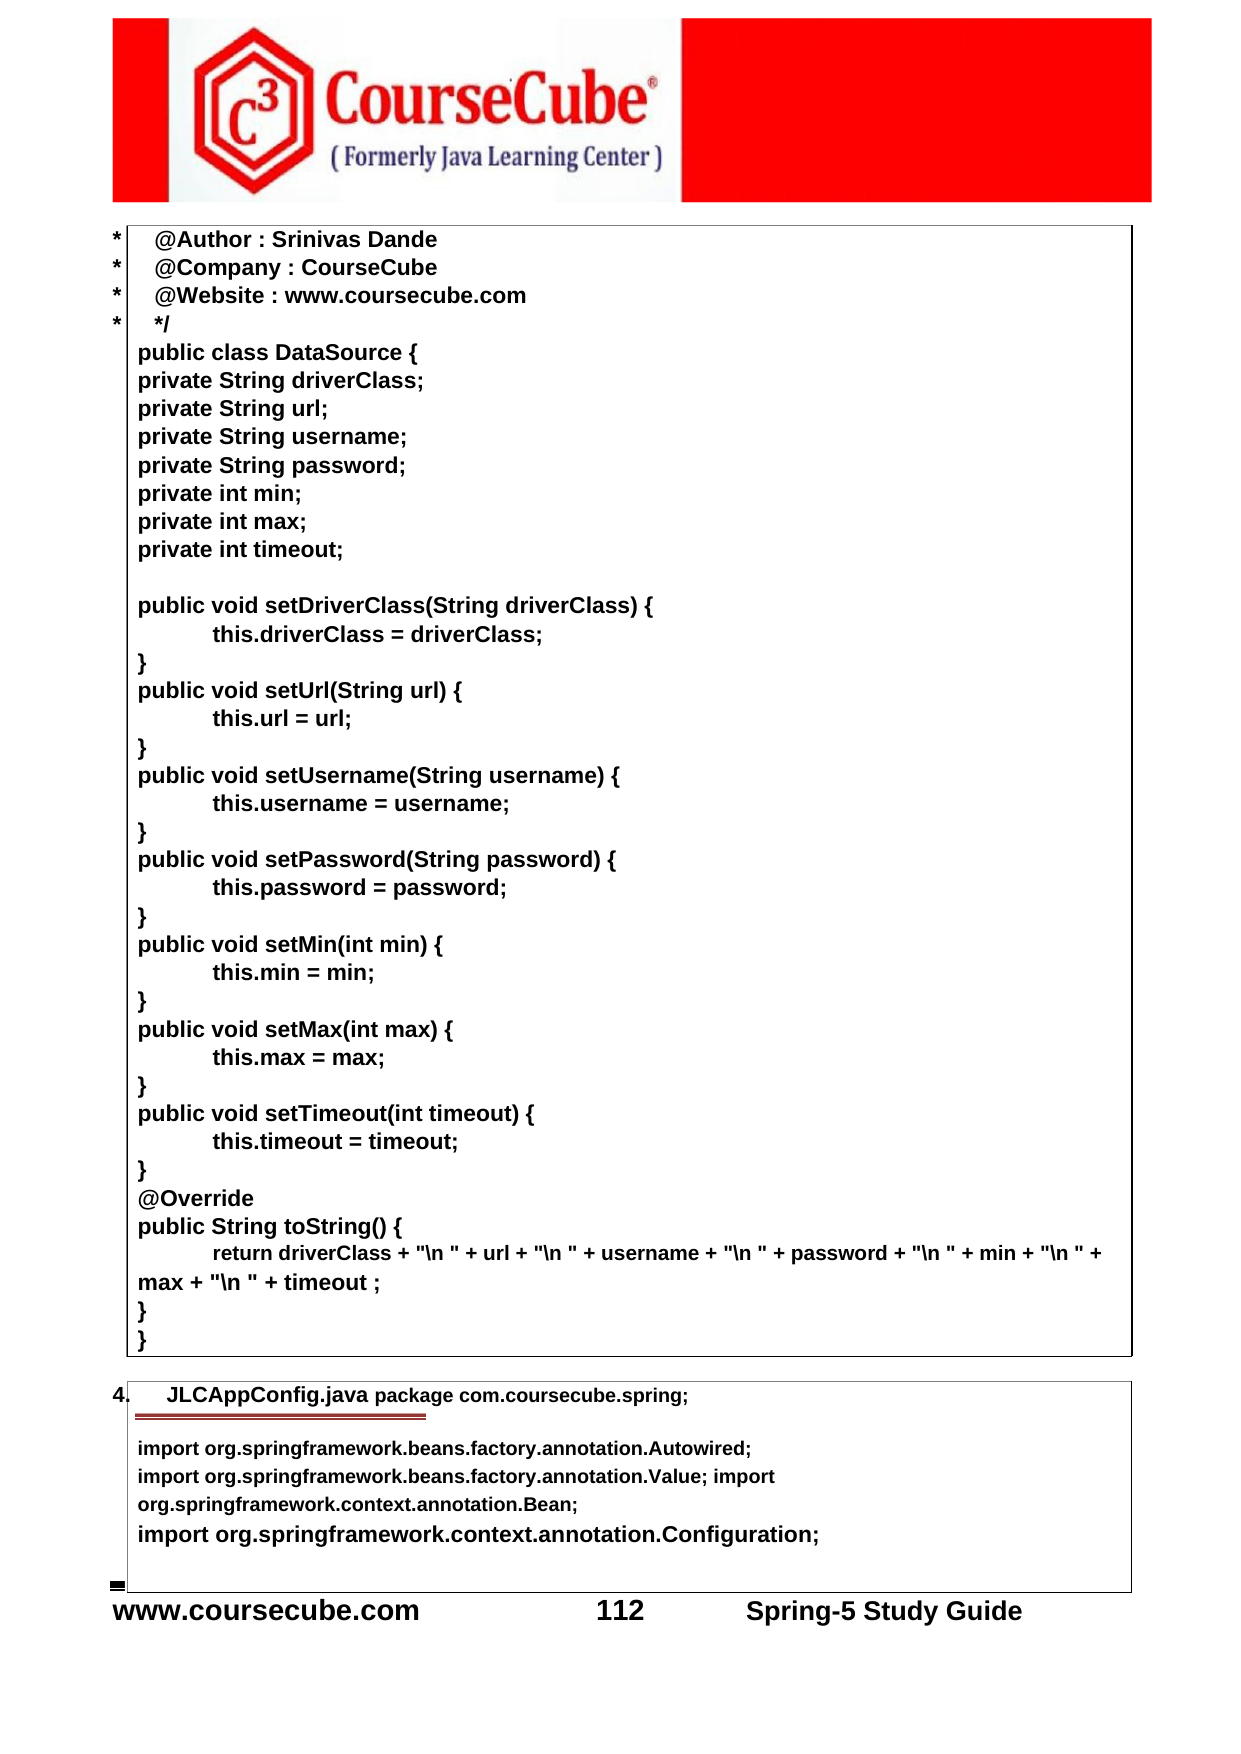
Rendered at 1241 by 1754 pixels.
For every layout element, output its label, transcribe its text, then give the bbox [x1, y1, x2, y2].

list JLCAppConfig.java package com.coursecube.spring; [112, 1382, 1117, 1407]
text private String driverClass; [137, 367, 1117, 393]
text this.driverClass = driverClass; [212, 621, 1117, 647]
text this.timeout = timeout; [212, 1128, 1117, 1154]
text private String url; [137, 395, 1117, 421]
picture [112, 18, 1152, 1358]
text } [137, 733, 1117, 760]
text @Override [137, 1185, 1117, 1211]
text } [137, 987, 1117, 1014]
text public void setPassword(String password) { [137, 846, 1117, 873]
text private int timeout; [137, 536, 1117, 562]
text import org.springframework.context.annotation.Configuration; [137, 1521, 1117, 1547]
text } [137, 1156, 1117, 1183]
text return driverClass + "\n " + url + "\n " + username + "\n " + password + "\n " + min + "\n " + [212, 1241, 1117, 1265]
text public String toString() { [137, 1213, 1117, 1239]
text this.min = min; [212, 959, 1117, 985]
text } [137, 1072, 1117, 1098]
list */ [112, 311, 1117, 337]
text private String password; [137, 452, 1117, 478]
text public void setUrl(String url) { [137, 677, 1117, 703]
text public void setMax(int max) { [137, 1016, 1117, 1042]
text private String username; [137, 423, 1117, 450]
text max + "\n " + timeout ; [137, 1269, 1117, 1296]
list @Company : CourseCube [112, 254, 1117, 281]
text this.url = url; [212, 705, 1117, 732]
list @Author : Srinivas Dande [112, 226, 1117, 252]
text } [137, 903, 1117, 929]
text public void setMin(int min) { [137, 931, 1117, 957]
picture [107, 1378, 1134, 1594]
text } [137, 649, 1117, 675]
text this.password = password; [212, 874, 1117, 901]
text private int min; [137, 480, 1117, 506]
text public void setDriverClass(String driverClass) { [137, 592, 1117, 619]
text } [137, 818, 1117, 844]
text www.coursecube.com 112 Spring-5 Study Guide [112, 1593, 1117, 1626]
list @Website : www.coursecube.com [112, 282, 1117, 309]
text } [137, 1297, 1117, 1324]
text import org.springframework.beans.factory.annotation.Autowired; import org.springframework.beans.factory.annotation.Value; import org.springframework.context.annotation.Bean; [137, 1437, 783, 1515]
text public void setUsername(String username) { [137, 762, 1117, 788]
text public void setTimeout(int timeout) { [137, 1100, 1117, 1126]
text private int max; [137, 508, 1117, 534]
text public class DataSource { [137, 339, 1117, 365]
text this.username = username; [212, 790, 1117, 816]
text } [137, 1326, 1117, 1352]
text this.max = max; [212, 1043, 1117, 1070]
